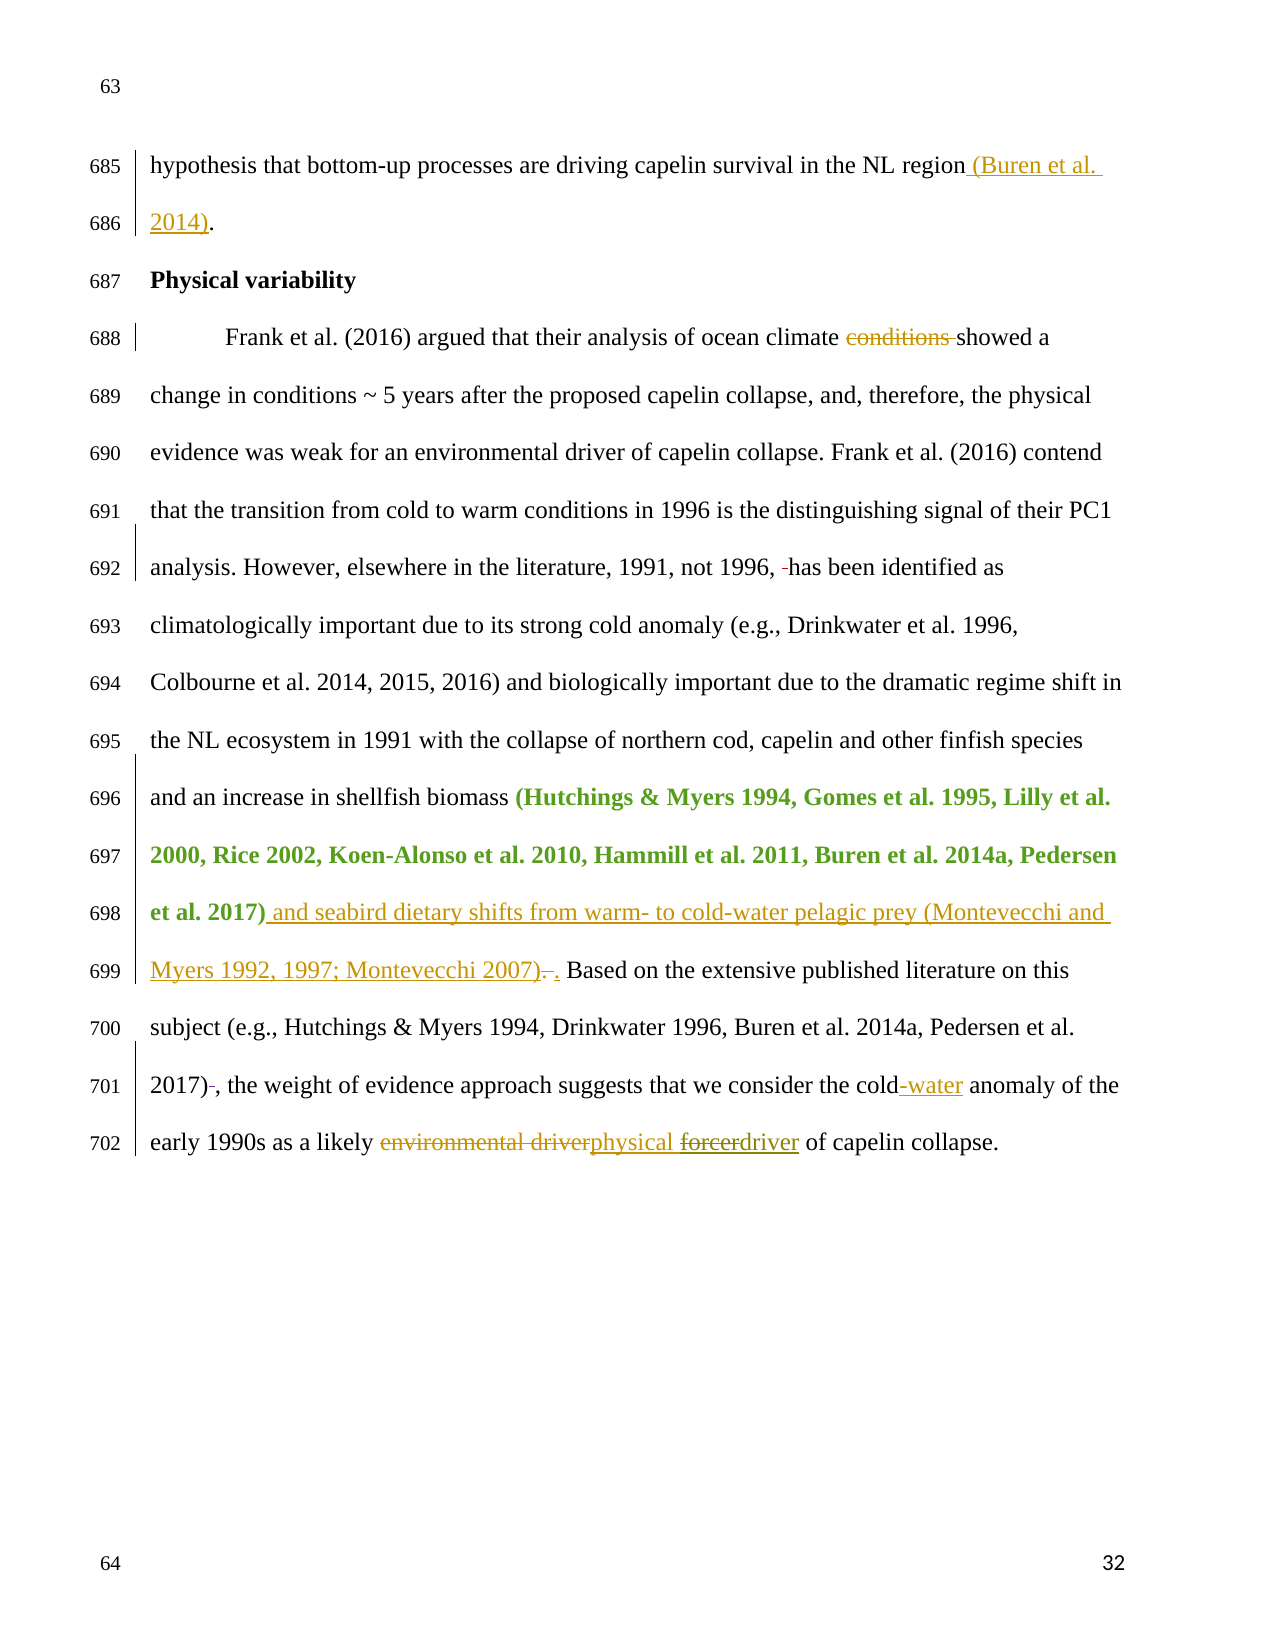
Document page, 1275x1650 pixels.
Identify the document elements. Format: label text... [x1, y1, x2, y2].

text Frank et al. (2016) argued that their analysis of ocean climate showed a change in conditions ~ 5 years after the proposed capelin collapse, and, therefore, the physical evidence was weak for an environmental driver of capelin collapse. Frank et al. (2016) contend that the transition from cold to warm conditions in 1996 is the distinguishing signal of their PC1 analysis. However, elsewhere in the literature, 1991, not 1996, has been identified as climatologically important due to its strong cold anomaly (e.g., Drinkwater et al. 1996, Colbourne et al. 2014, 2015, 2016) and biologically important due to the dramatic regime shift in the NL ecosystem in 1991 with the collapse of northern cod, capelin and other finfish species and an increase in shellfish biomass (Hutchings & Myers 1994, Gomes et al. 1995, Lilly et al. 2000, Rice 2002, Koen-Alonso et al. 2010, Hammill et al. 2011, Buren et al. 2014a, Pedersen et al. 2017) Based on the extensive published literature on this subject (e.g., Hutchings & Myers 1994, Drinkwater 1996, Buren et al. 2014a, Pedersen et al. 2017), the weight of evidence approach suggests that we consider the cold anomaly of the early 1990s as a likely of capelin collapse. [150, 322, 1125, 1156]
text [150, 150, 1125, 236]
text Physical variability [150, 265, 1125, 294]
